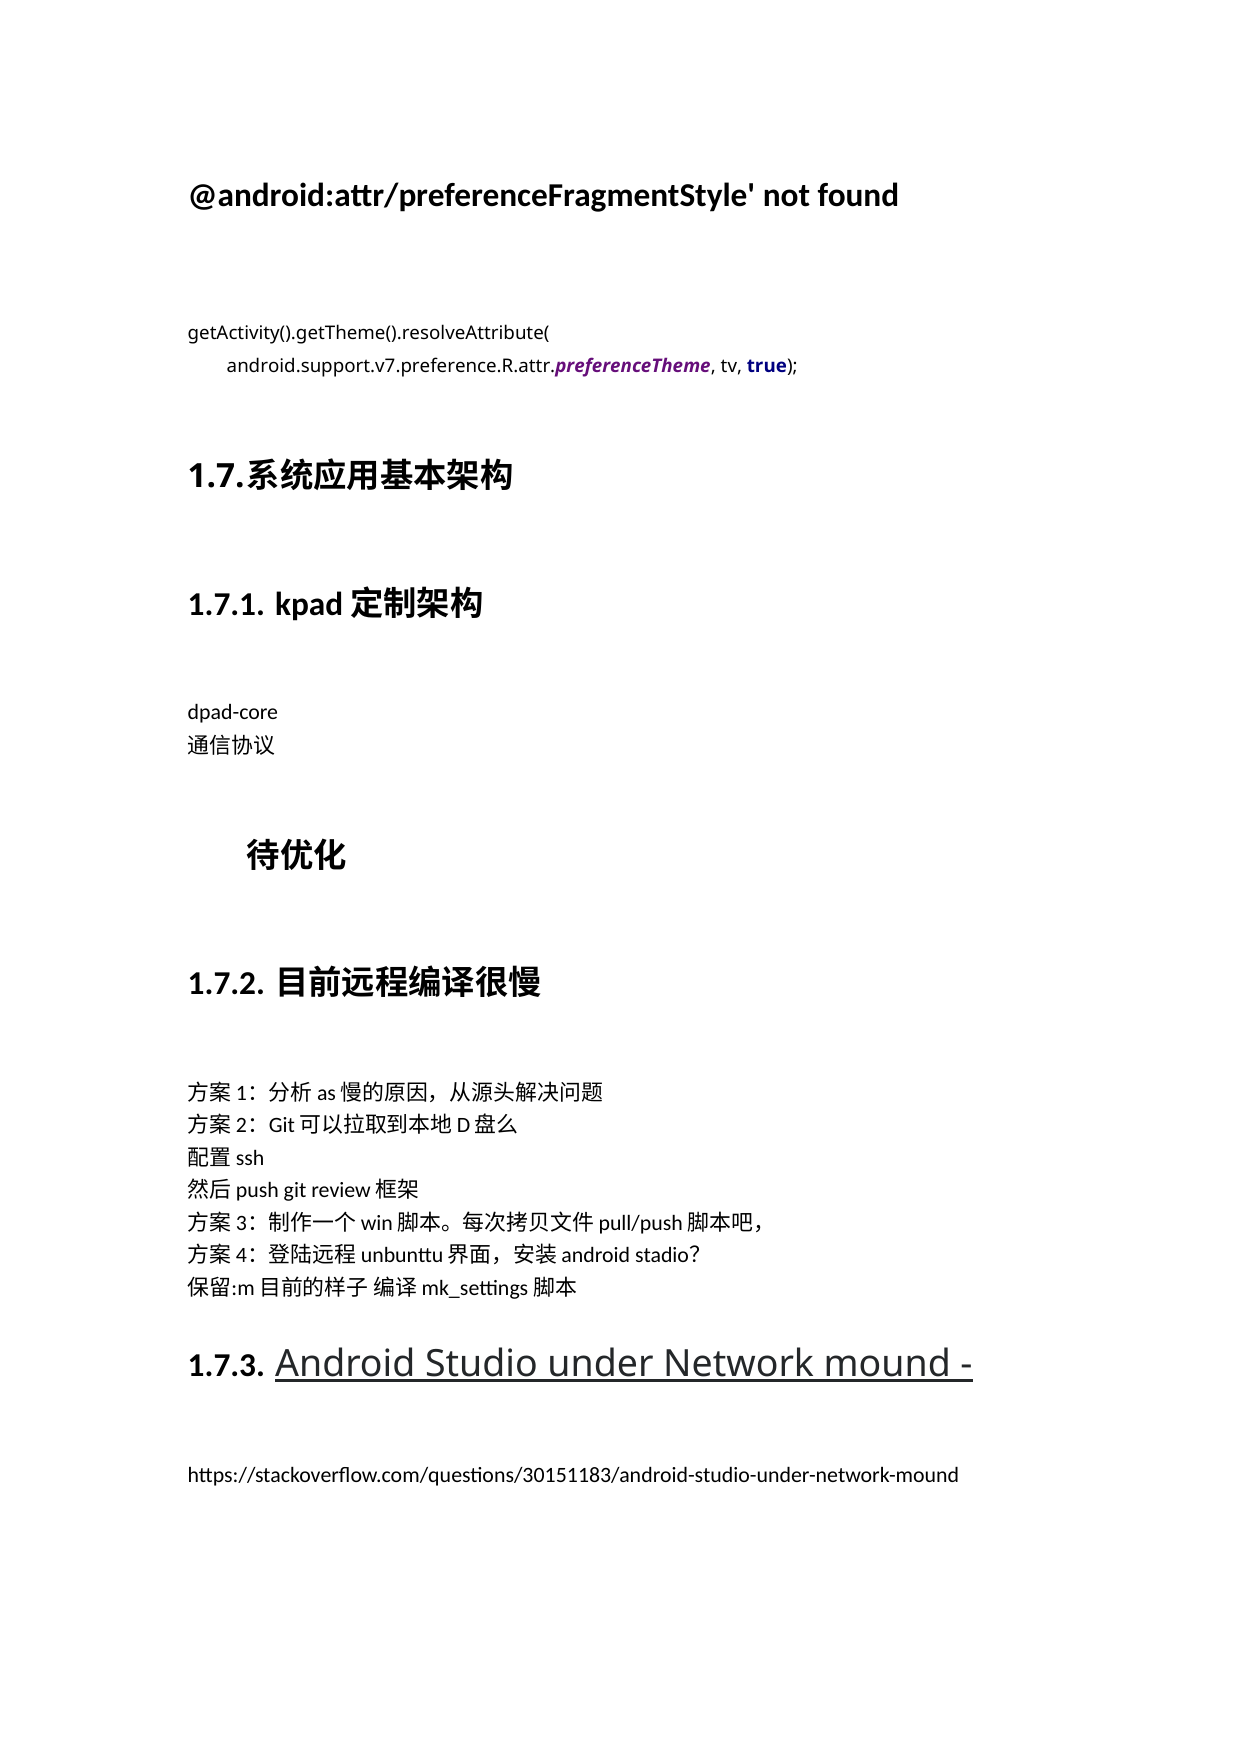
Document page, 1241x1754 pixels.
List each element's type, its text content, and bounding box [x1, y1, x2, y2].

text https://stackoverflow.com/questions/30151183/android-studio-under-network-mound [187, 1458, 1053, 1491]
text 配置ssh [187, 1139, 1053, 1172]
text 方案4：登陆远程unbunttu界面，安装android stadio？ [187, 1237, 1053, 1269]
text 方案3：制作一个win脚本。每次拷贝文件pull/push脚本吧， [187, 1204, 1053, 1237]
subtitle 系统应用基本架构 [187, 441, 1053, 506]
text 保留:m目前的样子 编译mk_settings 脚本 [187, 1269, 1053, 1302]
subtitle kpad定制架构 [187, 568, 1053, 633]
text getActivity().getTheme().resolveAttribute( android.support.v7.preference.R.attr.preferenceTheme, tv, true); [187, 316, 1053, 381]
text dpad-core [187, 695, 1053, 728]
text 方案2：Git可以拉取到本地D盘么 [187, 1107, 1053, 1139]
subtitle 待优化 [247, 820, 1053, 885]
subtitle Android Studio under Network mound - [187, 1329, 1053, 1394]
text 然后push git review 框架 [187, 1172, 1053, 1204]
subtitle 目前远程编译很慢 [187, 947, 1053, 1012]
subtitle @android:attr/preferenceFragmentStyle' not found [187, 162, 1053, 227]
text 方案1：分析as慢的原因，从源头解决问题 [187, 1074, 1053, 1107]
text 通信协议 [187, 728, 1053, 760]
